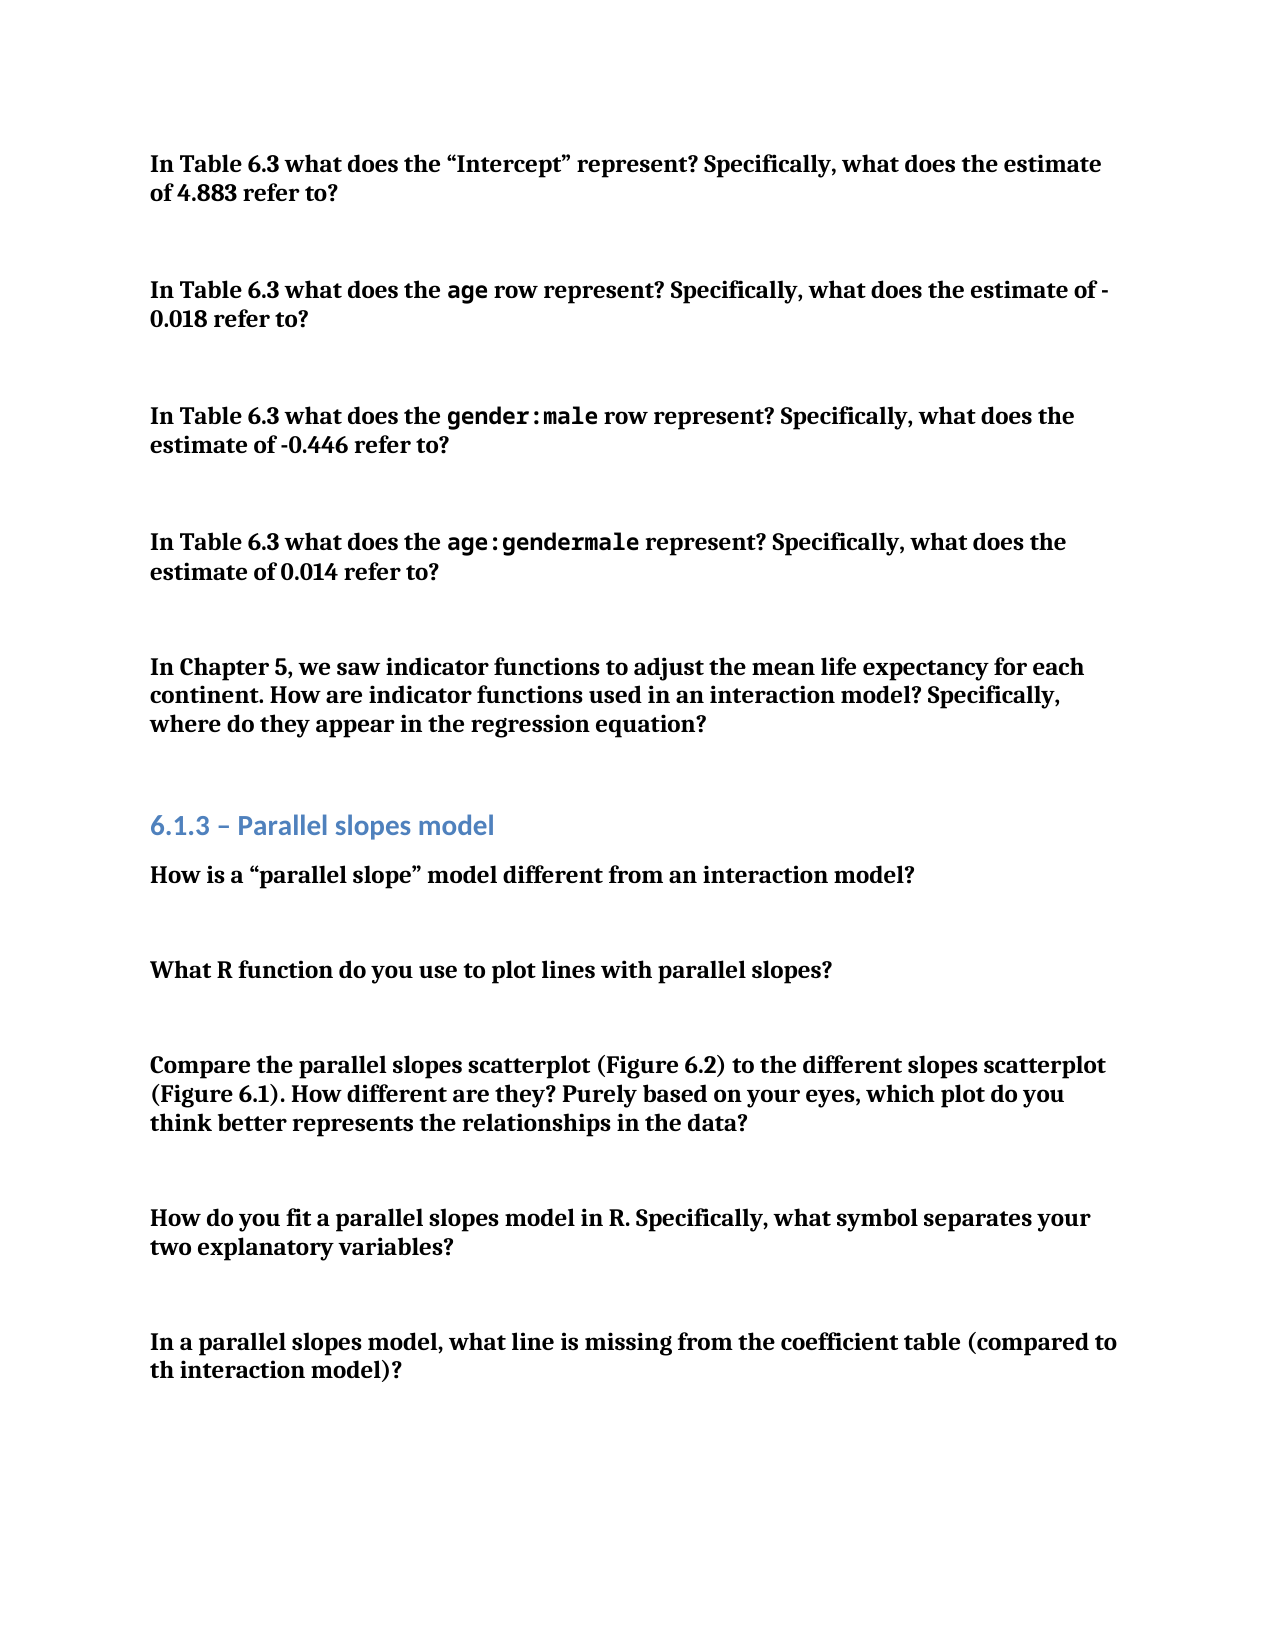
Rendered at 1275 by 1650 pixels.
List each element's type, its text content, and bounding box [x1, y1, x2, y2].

text In Table 6.3 what does the age row represent? Specifically, what does the estimate of -0.018 refer to? [150, 274, 1125, 334]
text In a parallel slopes model, what line is missing from the coefficient table (compared to th interaction model)? [150, 1328, 1125, 1385]
text In Table 6.3 what does the gender:male row represent? Specifically, what does the estimate of -0.446 refer to? [150, 400, 1125, 460]
text In Table 6.3 what does the age:gendermale represent? Specifically, what does the estimate of 0.014 refer to? [150, 526, 1125, 586]
text In Table 6.3 what does the “Intercept” represent? Specifically, what does the estimate of 4.883 refer to? [150, 150, 1125, 207]
text How do you fit a parallel slopes model in R. Specifically, what symbol separates your two explanatory variables? [150, 1204, 1125, 1261]
text Compare the parallel slopes scatterplot (Figure 6.2) to the different slopes scatterplot (Figure 6.1). How different are they? Purely based on your eyes, which plot do you think better represents the relationships in the data? [150, 1051, 1125, 1138]
text What R function do you use to plot lines with parallel slopes? [150, 956, 1125, 985]
text How is a “parallel slope” model different from an interaction model? [150, 861, 1125, 890]
text In Chapter 5, we saw indicator functions to adjust the mean life expectancy for each continent. How are indicator functions used in an interaction model? Specifically, where do they appear in the regression equation? [150, 652, 1125, 739]
subtitle 6.1.3 – Parallel slopes model [150, 807, 1125, 843]
